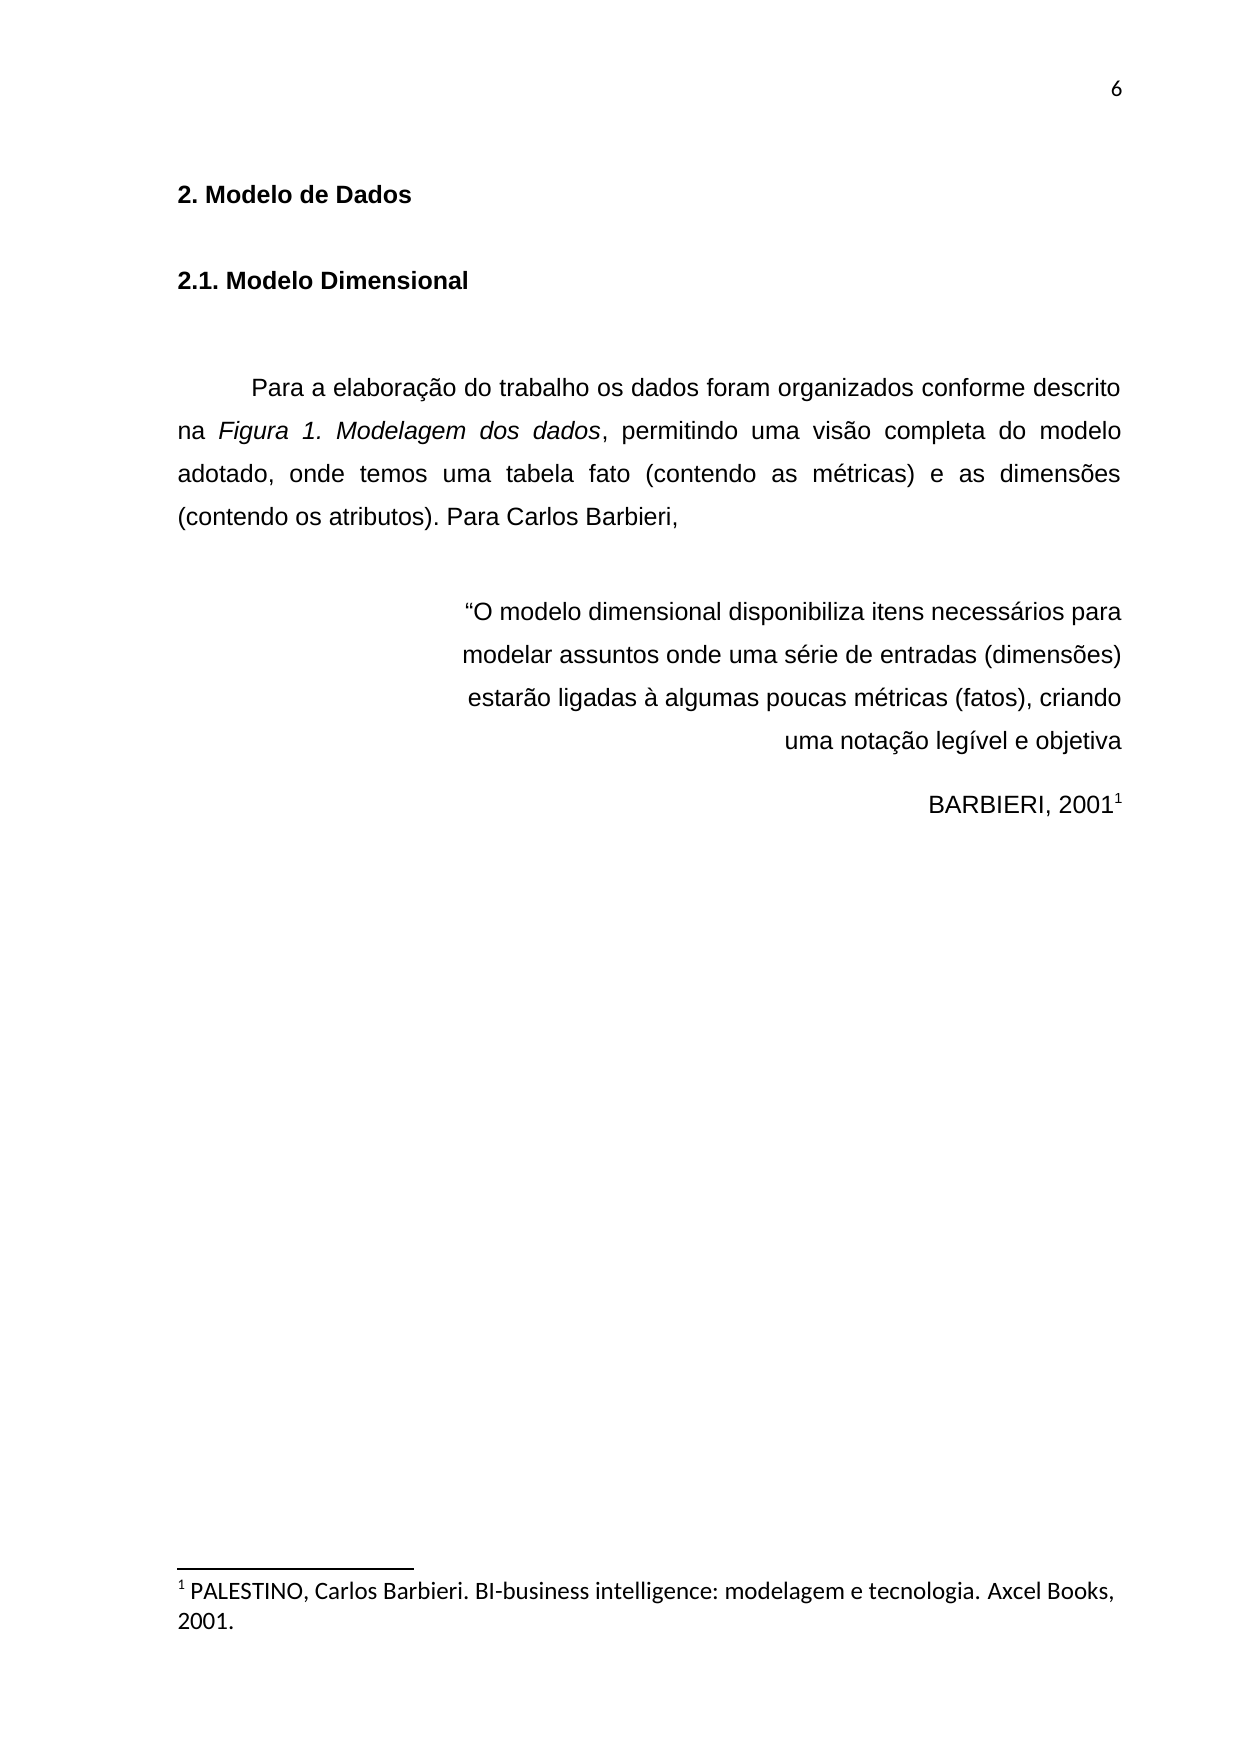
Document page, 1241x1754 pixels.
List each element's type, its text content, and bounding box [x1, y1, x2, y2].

text BARBIERI, 2001 [413, 790, 1122, 819]
text “O modelo dimensional disponibiliza itens necessários para modelar assuntos onde uma série de entradas (dimensões) estarão ligadas à algumas poucas métricas (fatos), criando uma notação legível e objetiva [413, 597, 1122, 755]
subtitle 2. Modelo de Dados [177, 179, 1122, 208]
subtitle 2.1. Modelo Dimensional [177, 266, 1122, 294]
text Para a elaboração do trabalho os dados foram organizados conforme descrito na Figura 1. Modelagem dos dados, permitindo uma visão completa do modelo adotado, onde temos uma tabela fato (contendo as métricas) e as dimensões (contendo os atributos). Para Carlos Barbieri, [177, 373, 1122, 531]
